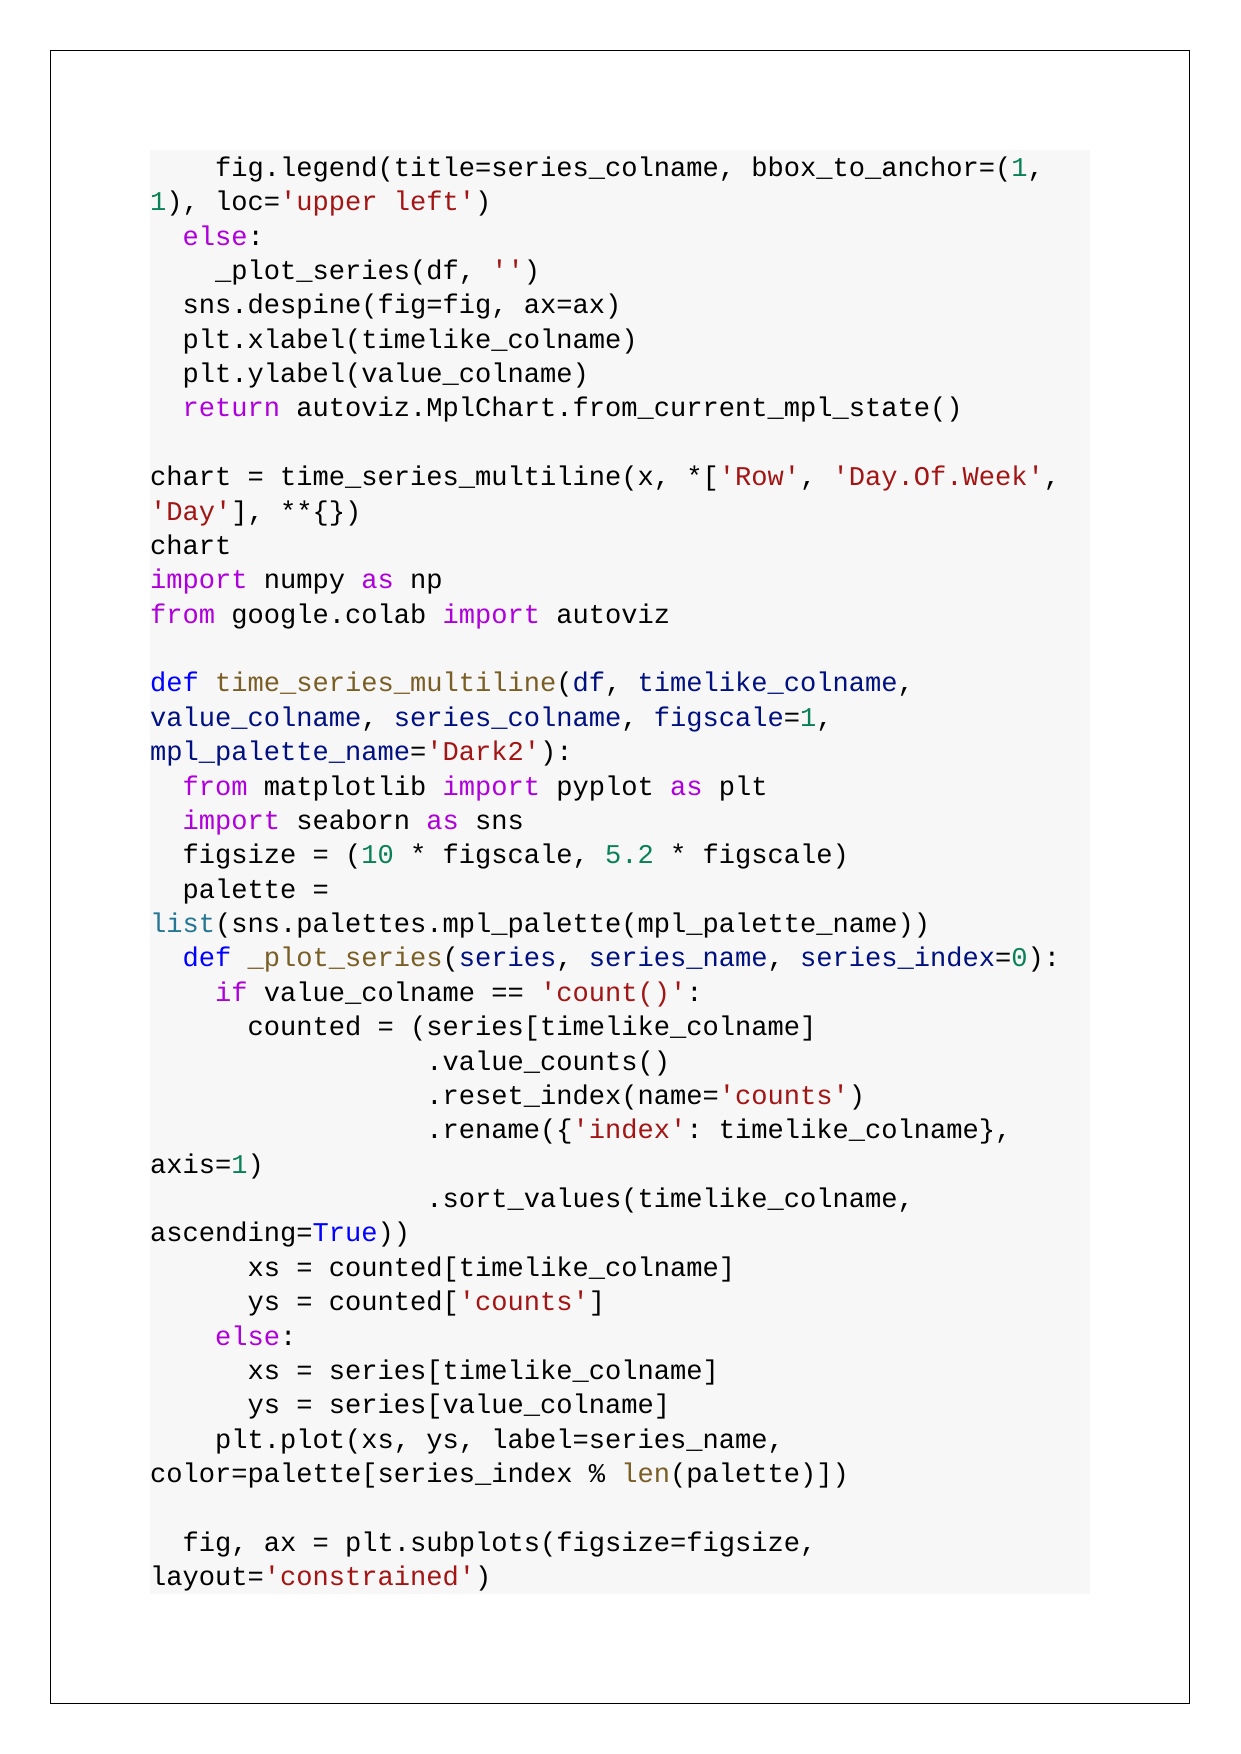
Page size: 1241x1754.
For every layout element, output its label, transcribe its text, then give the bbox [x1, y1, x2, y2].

text _plot_series(df, '') [150, 253, 1090, 287]
text counted = (series[timelike_colname] [150, 1009, 1090, 1044]
text if value_colname == 'count()': [150, 975, 1090, 1009]
text def time_series_multiline(df, timelike_colname, value_colname, series_colname, figscale=1, mpl_palette_name='Dark2'): [150, 666, 1090, 769]
text .sort_values(timelike_colname, ascending=True)) [150, 1181, 1090, 1250]
text return autoviz.MplChart.from_current_mpl_state() [150, 391, 1090, 425]
text plt.xlabel(timelike_colname) [150, 322, 1090, 356]
text chart [150, 528, 1090, 562]
text plt.plot(xs, ys, label=series_name, color=palette[series_index % len(palette)]) [150, 1422, 1090, 1491]
text ys = series[value_colname] [150, 1387, 1090, 1422]
text ys = counted['counts'] [150, 1284, 1090, 1319]
text plt.ylabel(value_colname) [150, 356, 1090, 391]
text from matplotlib import pyplot as plt [150, 769, 1090, 803]
text .reset_index(name='counts') [150, 1078, 1090, 1112]
text from google.colab import autoviz [150, 597, 1090, 631]
text figsize = (10 * figscale, 5.2 * figscale) [150, 837, 1090, 872]
text fig.legend(title=series_colname, bbox_to_anchor=(1, 1), loc='upper left') [150, 150, 1090, 219]
text palette = list(sns.palettes.mpl_palette(mpl_palette_name)) [150, 872, 1090, 941]
text fig, ax = plt.subplots(figsize=figsize, layout='constrained') [150, 1525, 1090, 1594]
text import numpy as np [150, 562, 1090, 597]
text import seaborn as sns [150, 803, 1090, 837]
text else: [150, 1319, 1090, 1353]
text .rename({'index': timelike_colname}, axis=1) [150, 1112, 1090, 1181]
text else: [150, 219, 1090, 253]
text .value_counts() [150, 1044, 1090, 1078]
text sns.despine(fig=fig, ax=ax) [150, 287, 1090, 322]
text xs = counted[timelike_colname] [150, 1250, 1090, 1284]
text xs = series[timelike_colname] [150, 1353, 1090, 1387]
text def _plot_series(series, series_name, series_index=0): [150, 941, 1090, 975]
text chart = time_series_multiline(x, *['Row', 'Day.Of.Week', 'Day'], **{}) [150, 459, 1090, 528]
